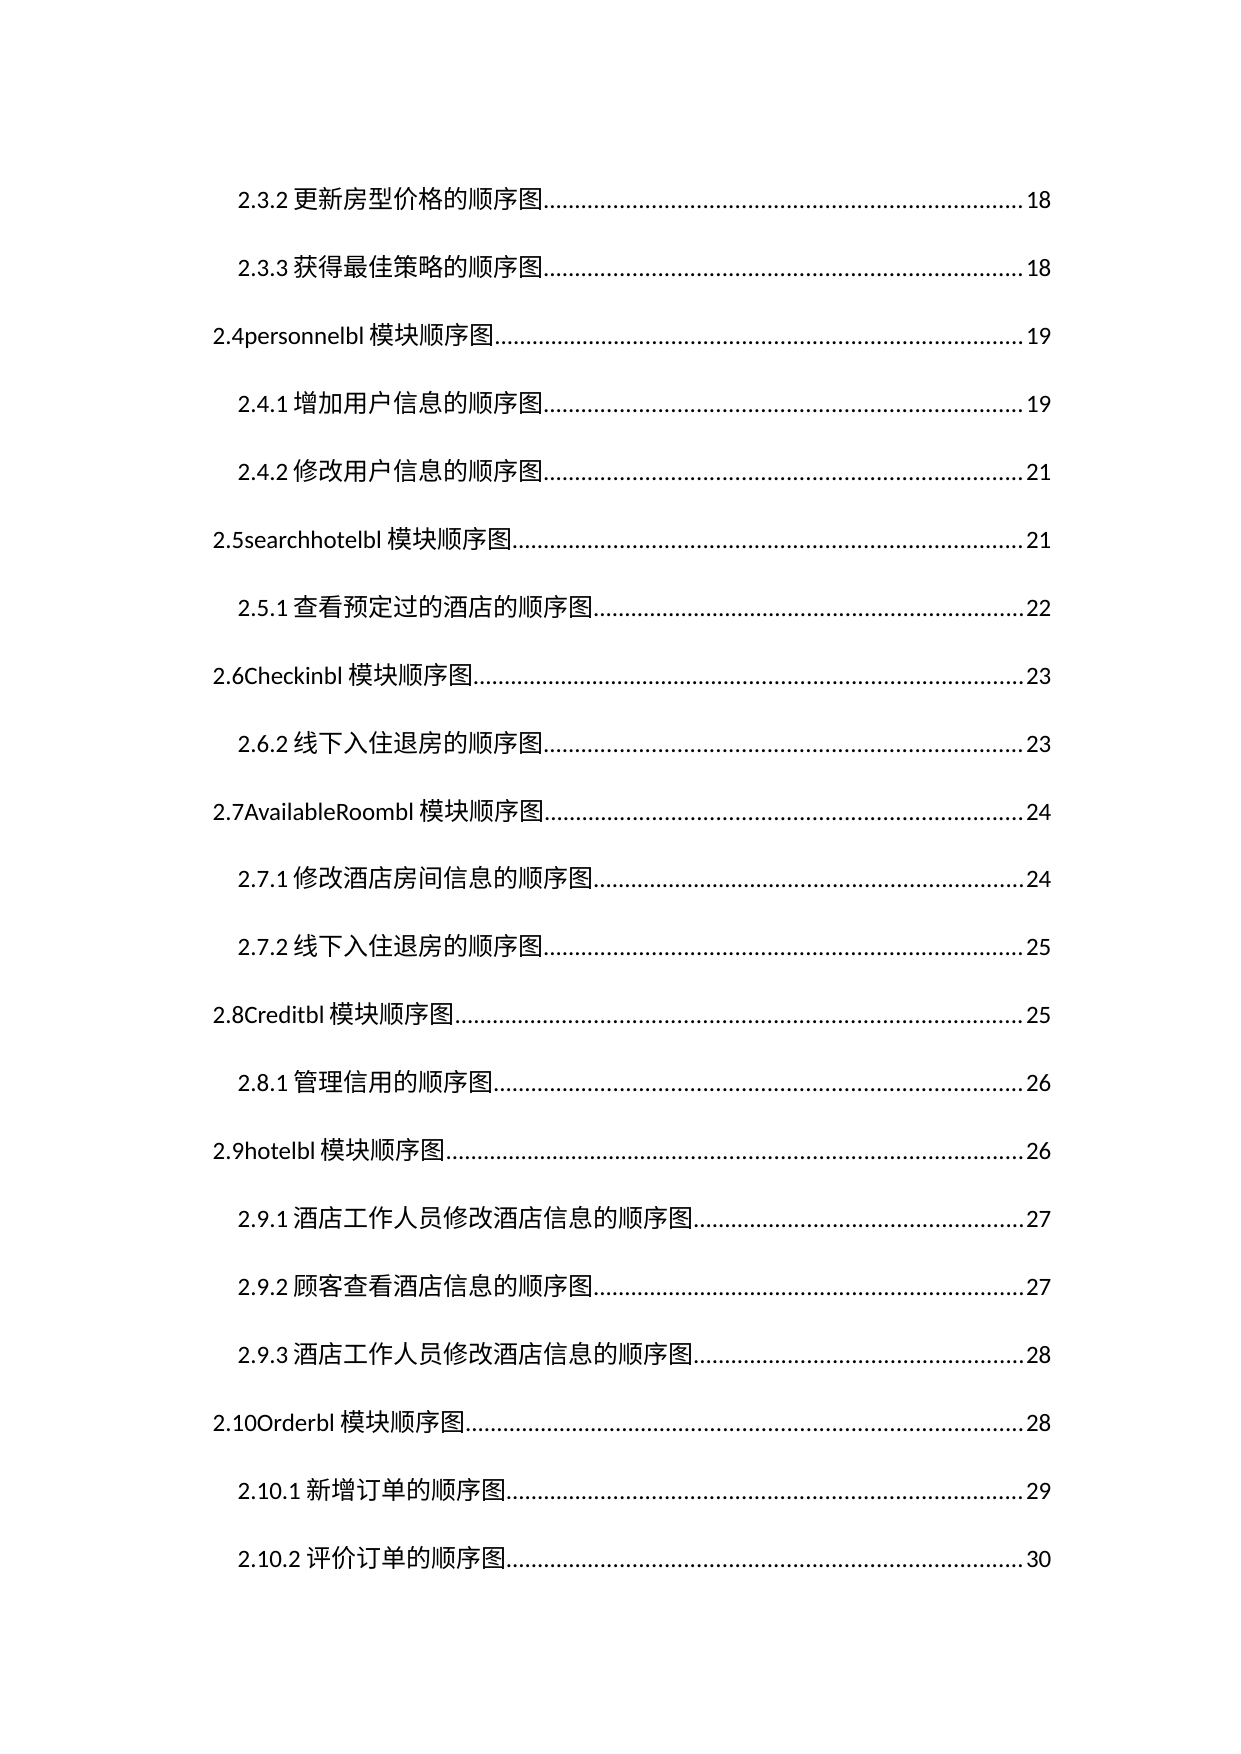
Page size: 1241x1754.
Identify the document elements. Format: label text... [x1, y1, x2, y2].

text 2.5.1查看预定过的酒店的顺序图 22 [237, 571, 1053, 639]
text 2.7.2线下入住退房的顺序图 25 [237, 911, 1053, 979]
text 2.4.1增加用户信息的顺序图 19 [237, 368, 1053, 436]
text 2.3.2更新房型价格的顺序图 18 [237, 164, 1053, 232]
text 2.4.2修改用户信息的顺序图 21 [237, 436, 1053, 503]
text 2.6Checkinbl模块顺序图 23 [212, 639, 1053, 707]
text 2.8Creditbl模块顺序图 25 [212, 979, 1053, 1047]
text 2.4personnelbl模块顺序图 19 [212, 300, 1053, 368]
text 2.3.3获得最佳策略的顺序图 18 [237, 232, 1053, 300]
text 2.10.1新增订单的顺序图 29 [237, 1454, 1053, 1522]
text 2.9.1酒店工作人员修改酒店信息的顺序图 27 [237, 1183, 1053, 1251]
text 2.9hotelbl模块顺序图 26 [212, 1115, 1053, 1183]
text 2.7AvailableRoombl模块顺序图 24 [212, 775, 1053, 843]
text 2.9.2顾客查看酒店信息的顺序图 27 [237, 1251, 1053, 1318]
text 2.7.1修改酒店房间信息的顺序图 24 [237, 843, 1053, 911]
text 2.6.2线下入住退房的顺序图 23 [237, 707, 1053, 775]
text 2.5searchhotelbl模块顺序图 21 [212, 503, 1053, 571]
text 2.8.1管理信用的顺序图 26 [237, 1047, 1053, 1115]
text 2.10.2评价订单的顺序图 30 [237, 1522, 1053, 1590]
text 2.9.3酒店工作人员修改酒店信息的顺序图 28 [237, 1318, 1053, 1386]
text 2.10Orderbl模块顺序图 28 [212, 1386, 1053, 1454]
